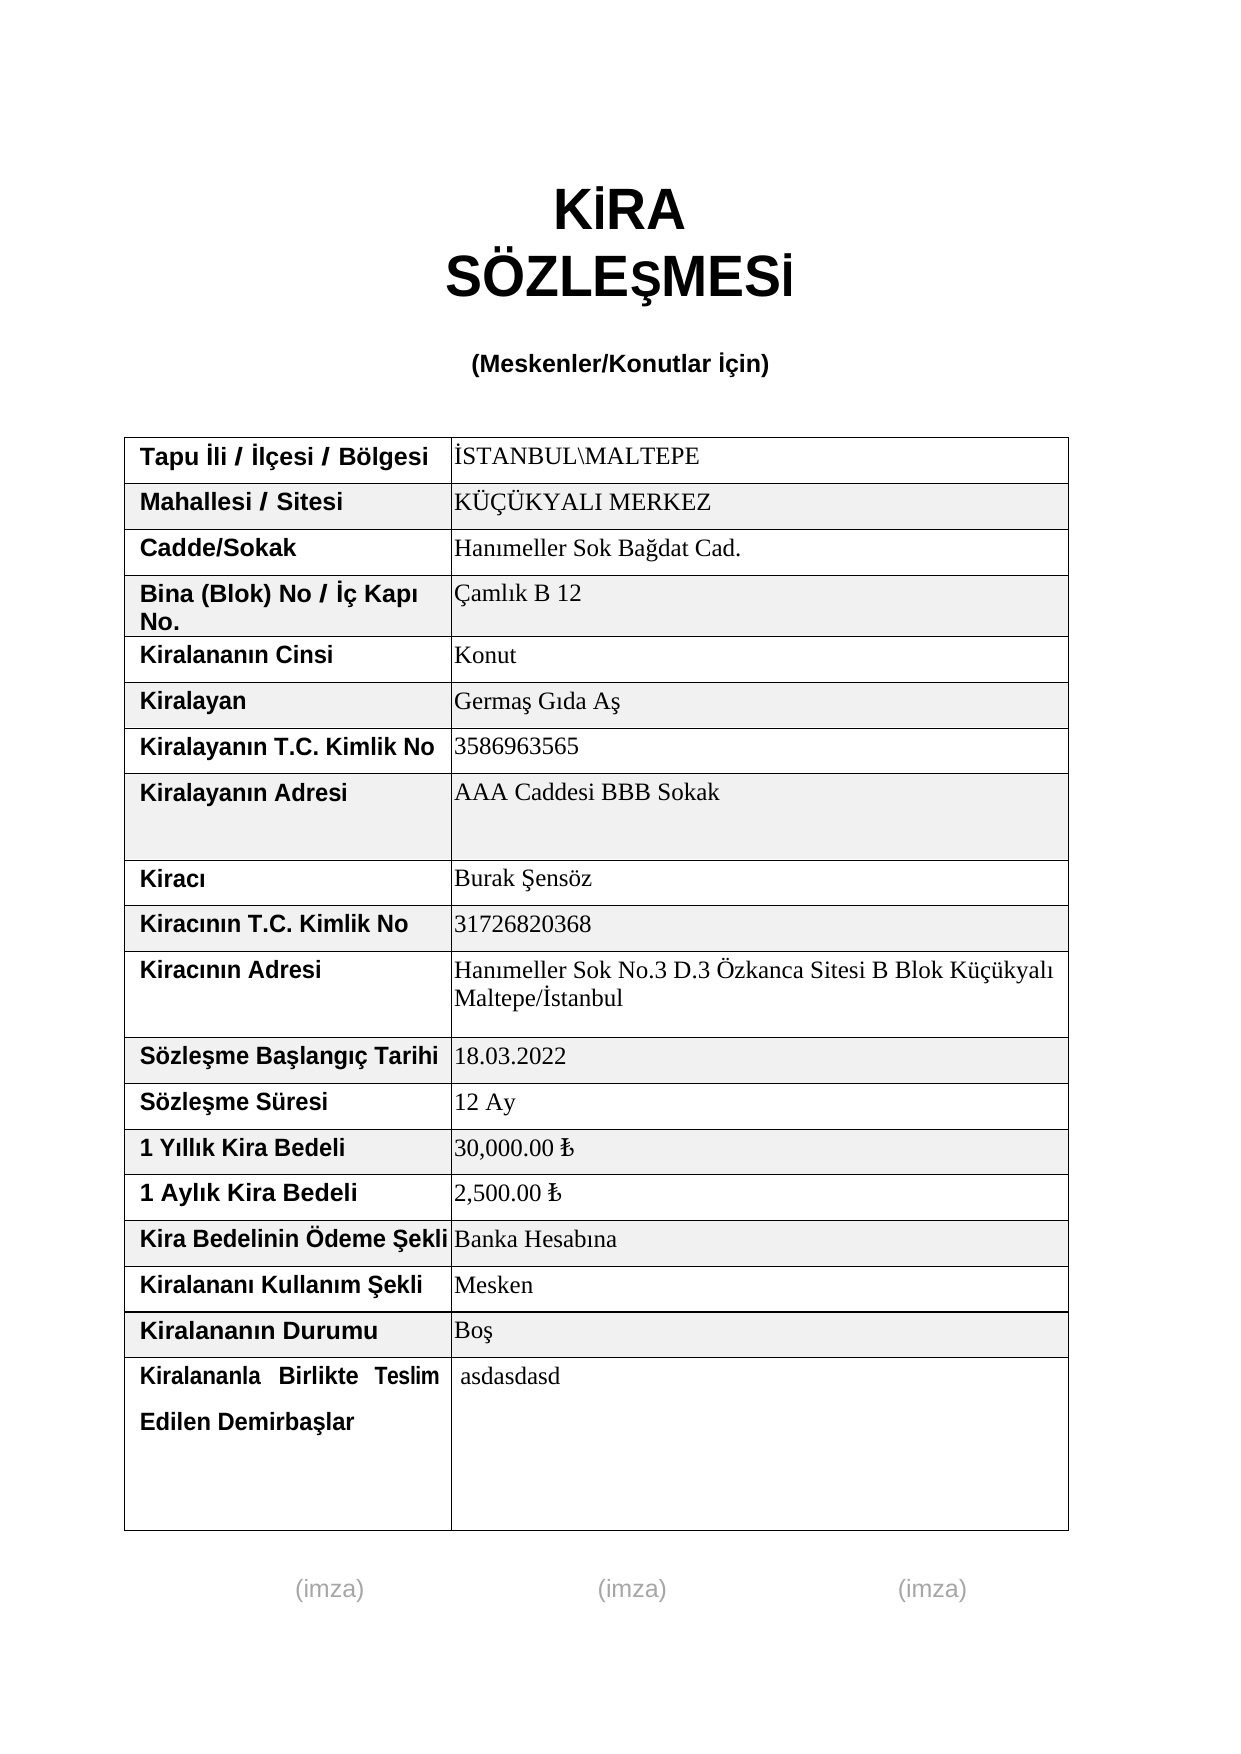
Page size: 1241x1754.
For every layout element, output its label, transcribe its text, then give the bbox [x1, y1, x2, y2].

table_cell Germaş Gıda Aş [452, 683, 1068, 727]
table_cell Hanımeller Sok No.3 D.3 Özkanca Sitesi B Blok Küçükyalı Maltepe/İstanbul [452, 952, 1068, 1037]
table_cell Kiralayanın Adresi [125, 774, 451, 859]
table_cell Kiralananın Cinsi [125, 637, 451, 682]
table_cell 1 Aylık Kira Bedeli [125, 1175, 451, 1220]
table_header Tapu İli / İlçesi / Bölgesi [125, 438, 451, 483]
table_cell Kiracı [125, 861, 451, 905]
table_cell KÜÇÜKYALI MERKEZ [452, 484, 1068, 529]
table_cell Boş [452, 1313, 1068, 1357]
table_cell Kiralananın Durumu [125, 1313, 451, 1357]
table_cell Bina (Blok) No / İç Kapı No. [125, 576, 451, 636]
table_cell 31726820368 [452, 906, 1068, 951]
table_cell Hanımeller Sok Bağdat Cad. [452, 530, 1068, 574]
table_cell Kiralananla Birlikte Teslim Edilen Demirbaşlar [125, 1358, 451, 1529]
text (imza) (imza) (imza) [295, 1574, 1080, 1603]
text (Meskenler/Konutlar İçin) [372, 349, 868, 377]
table_cell Kiralananı Kullanım Şekli [125, 1267, 451, 1311]
table_cell Mesken [452, 1267, 1068, 1311]
table_cell 2,500.00 ₺ [452, 1175, 1068, 1220]
table_cell 1 Yıllık Kira Bedeli [125, 1130, 451, 1174]
table_cell 18.03.2022 [452, 1038, 1068, 1083]
table_cell Cadde/Sokak [125, 530, 451, 574]
table_cell 30,000.00 ₺ [452, 1130, 1068, 1174]
table_cell Sözleşme Başlangıç Tarihi [125, 1038, 451, 1083]
title KİRA SÖZLEŞMESİ [372, 175, 868, 309]
table_cell Konut [452, 637, 1068, 682]
table_cell 3586963565 [452, 729, 1068, 773]
table_cell Kiralayanın T.C. Kimlik No [125, 729, 451, 773]
table_cell Banka Hesabına [452, 1221, 1068, 1266]
table_cell Sözleşme Süresi [125, 1084, 451, 1129]
table_cell Kiralayan [125, 683, 451, 727]
table_cell Kira Bedelinin Ödeme Şekli [125, 1221, 451, 1266]
table_header İSTANBUL\MALTEPE [452, 438, 1068, 483]
table_cell Çamlık B 12 [452, 576, 1068, 636]
table_cell Mahallesi / Sitesi [125, 484, 451, 529]
table_cell asdasdasd [452, 1358, 1068, 1529]
table_cell Kiracının Adresi [125, 952, 451, 1037]
table_cell AAA Caddesi BBB Sokak [452, 774, 1068, 859]
table_cell Kiracının T.C. Kimlik No [125, 906, 451, 951]
table_cell Burak Şensöz [452, 861, 1068, 905]
table_cell 12 Ay [452, 1084, 1068, 1129]
